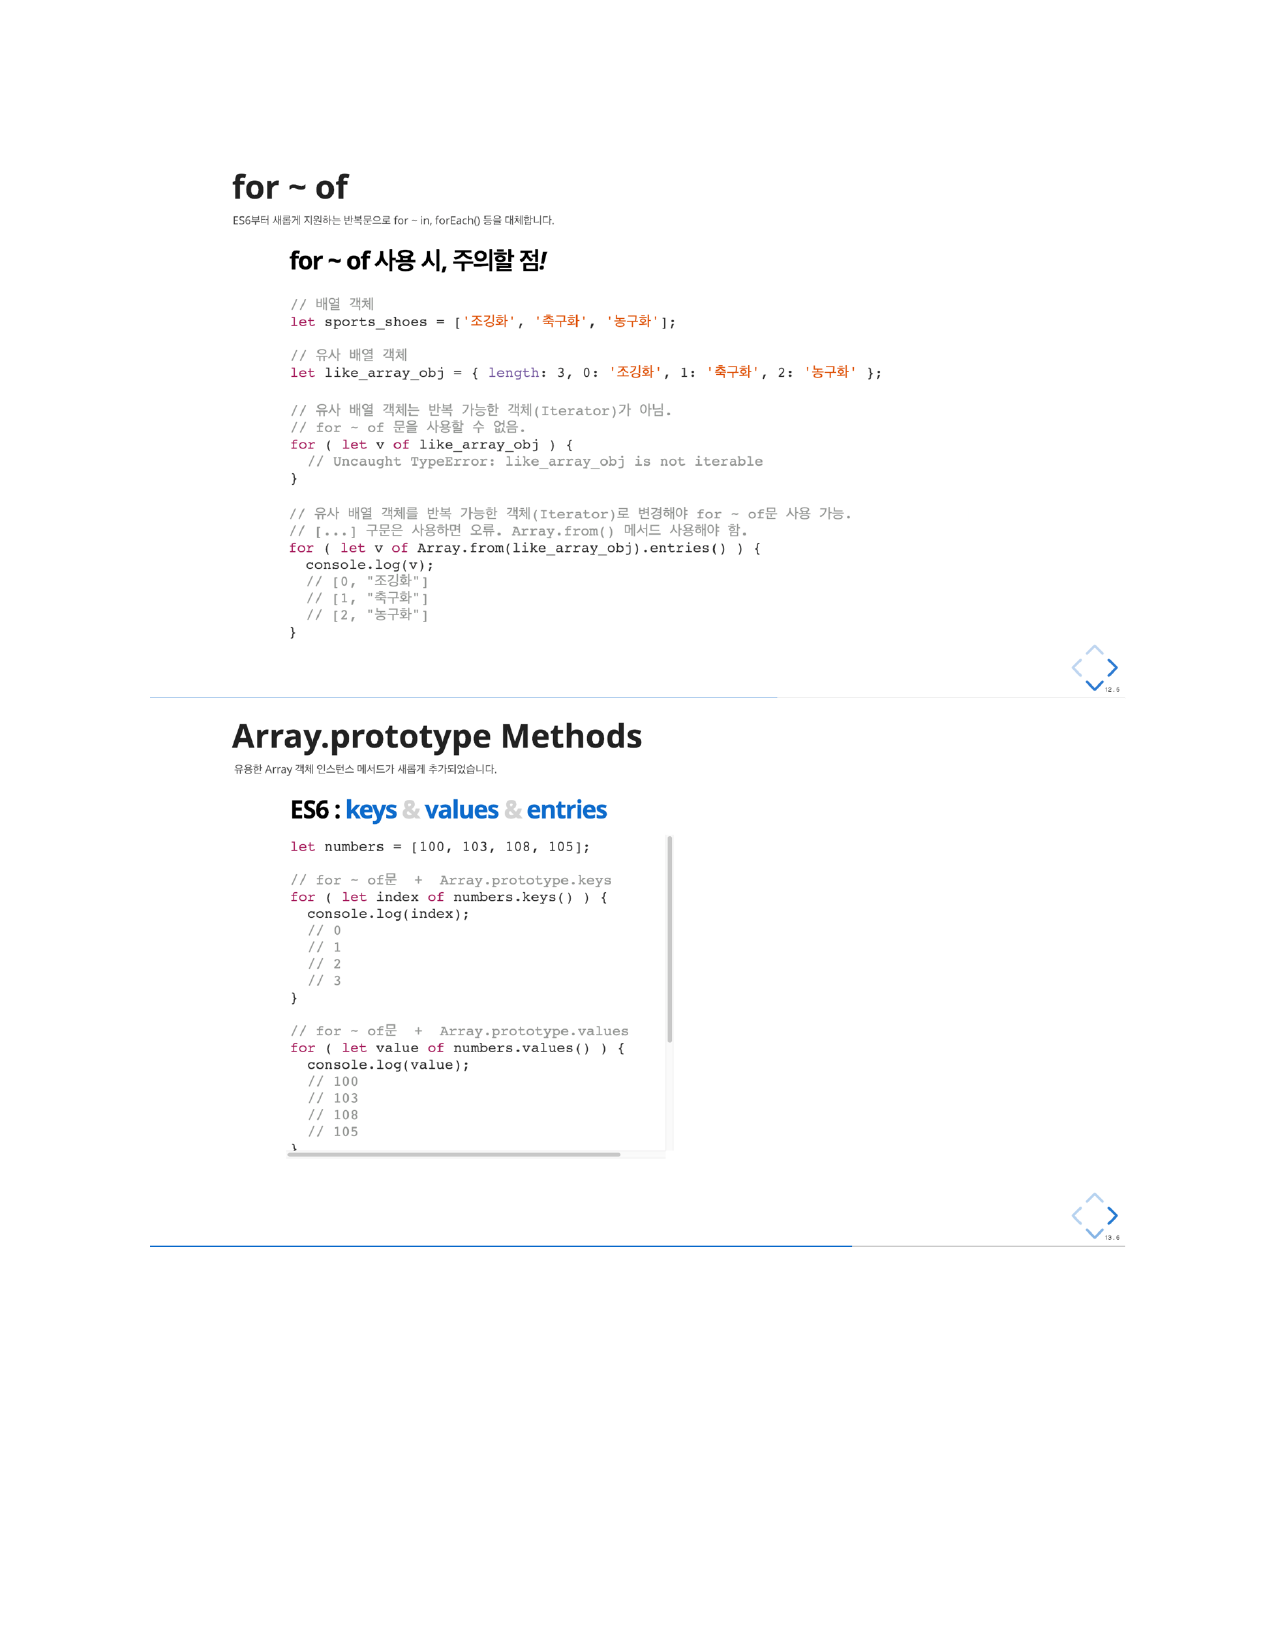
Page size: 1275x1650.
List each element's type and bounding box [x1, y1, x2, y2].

picture [150, 150, 1125, 1247]
